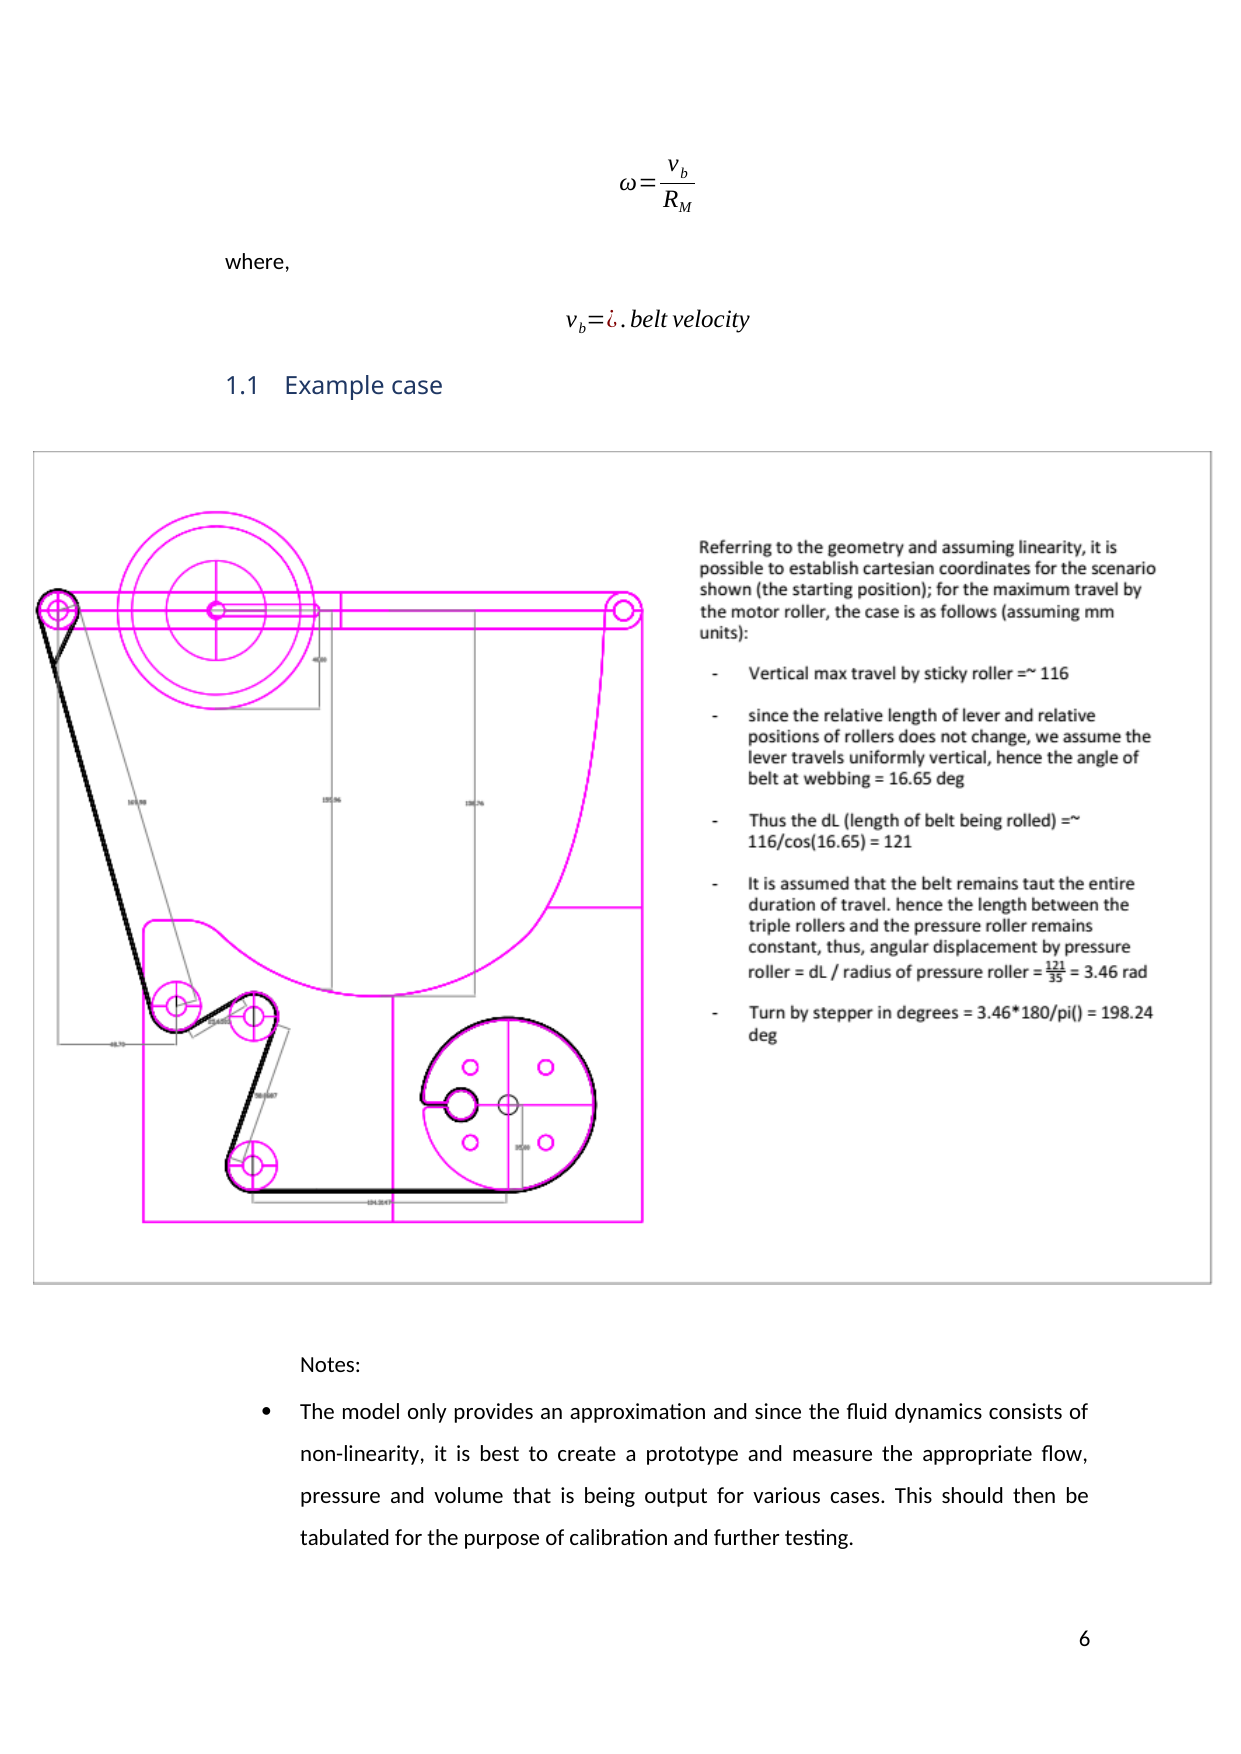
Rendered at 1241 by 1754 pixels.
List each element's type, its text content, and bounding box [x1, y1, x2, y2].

picture [33, 451, 1213, 1285]
text Notes: [225, 1351, 1090, 1378]
text where, [225, 247, 1090, 275]
list The model only provides an approximation and since the fluid dynamics consists of non-linearity, it is best to create a prototype and measure the appropriate flow, pressure and volume that is being output for various cases. This should then be tabulated for the purpose of calibration and further testing. [262, 1397, 1090, 1551]
subtitle Example case [225, 368, 1090, 402]
